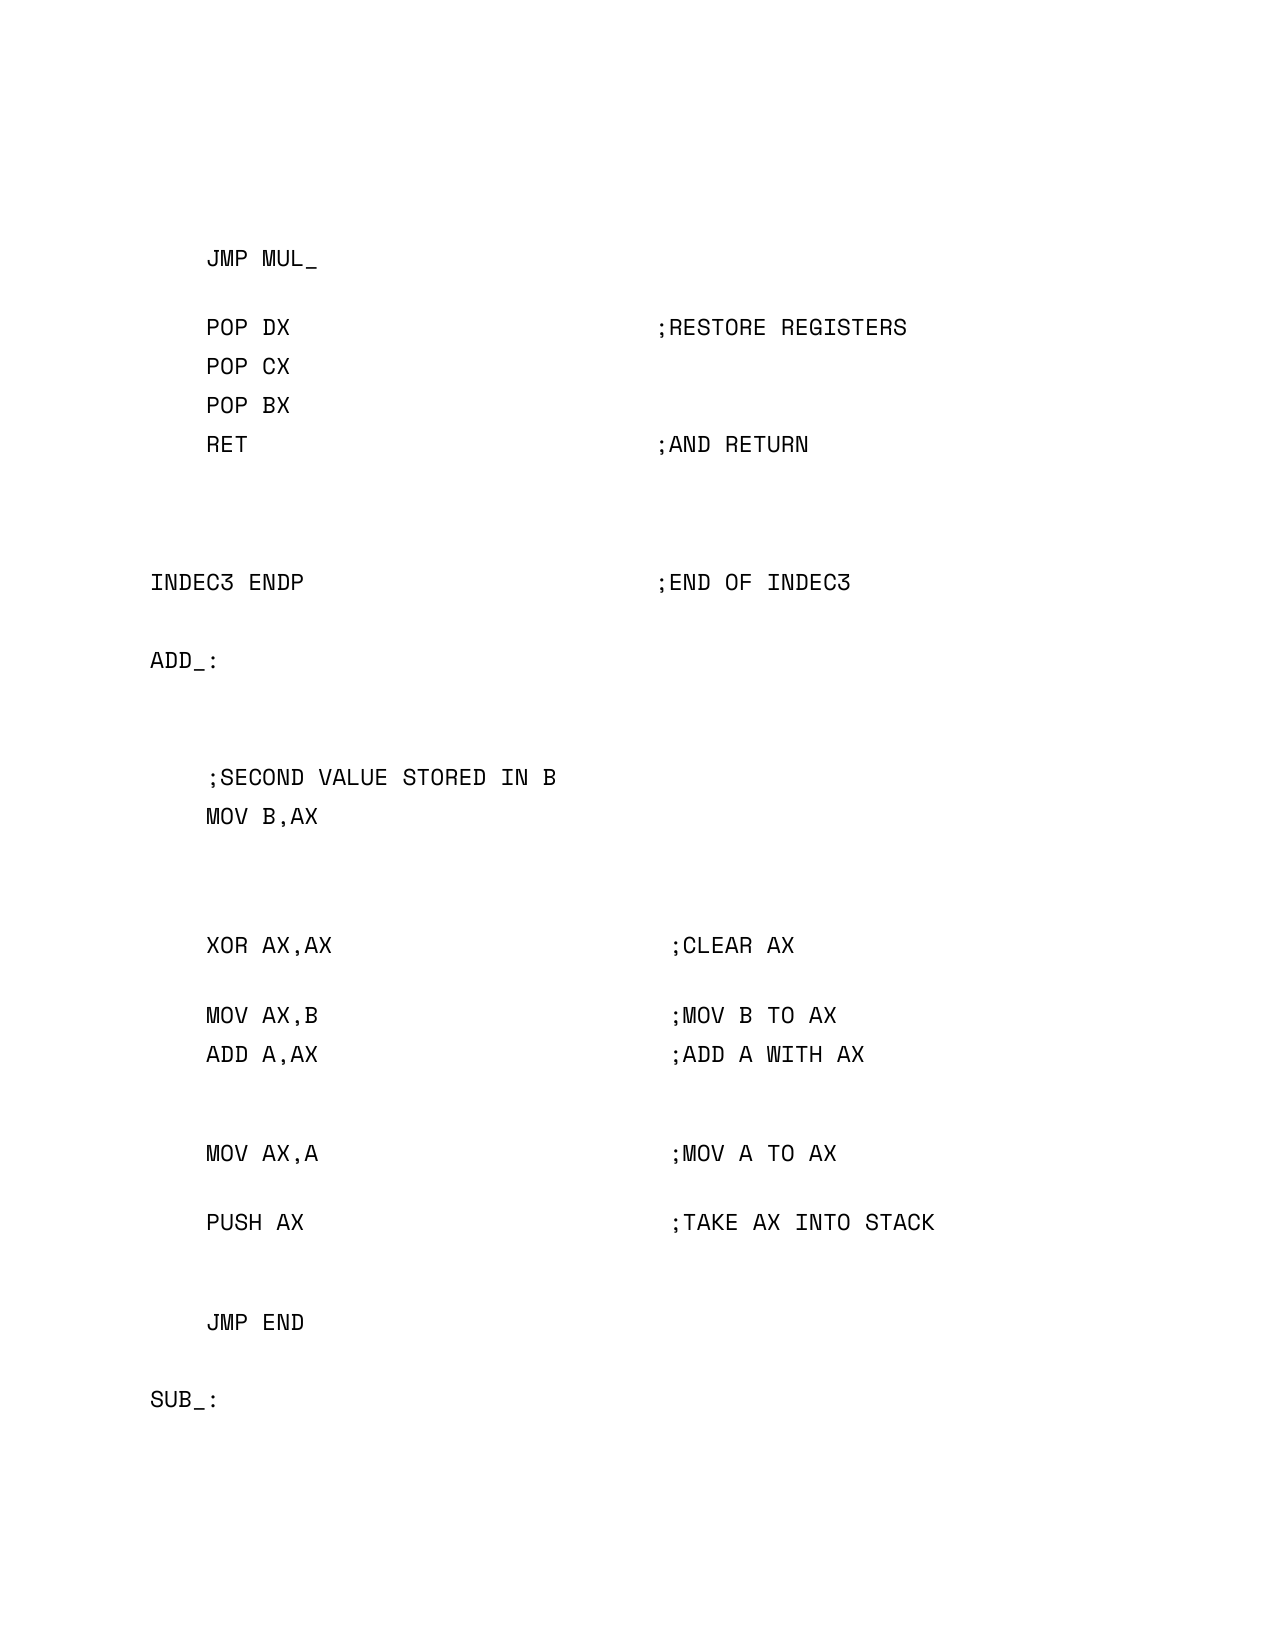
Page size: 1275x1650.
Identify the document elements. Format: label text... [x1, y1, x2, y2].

text JMP MUL_ [150, 241, 1125, 274]
text INDEC3 ENDP ;END OF INDEC3 [150, 565, 1125, 599]
text RET ;AND RETURN [150, 427, 1125, 461]
text PUSH AX ;TAKE AX INTO STACK [150, 1205, 1125, 1239]
text POP DX ;RESTORE REGISTERS [150, 310, 1125, 344]
text MOV AX,B ;MOV B TO AX [150, 997, 1125, 1031]
text ;SECOND VALUE STORED IN B [150, 760, 1125, 794]
text XOR AX,AX ;CLEAR AX [150, 928, 1125, 962]
text SUB_: [150, 1382, 1125, 1416]
text JMP END [150, 1304, 1125, 1338]
text ADD_: [150, 643, 1125, 677]
text MOV AX,A ;MOV A TO AX [150, 1136, 1125, 1170]
text POP BX [150, 388, 1125, 422]
text POP CX [150, 349, 1125, 383]
text MOV B,AX [150, 799, 1125, 833]
text ADD A,AX ;ADD A WITH AX [150, 1036, 1125, 1070]
